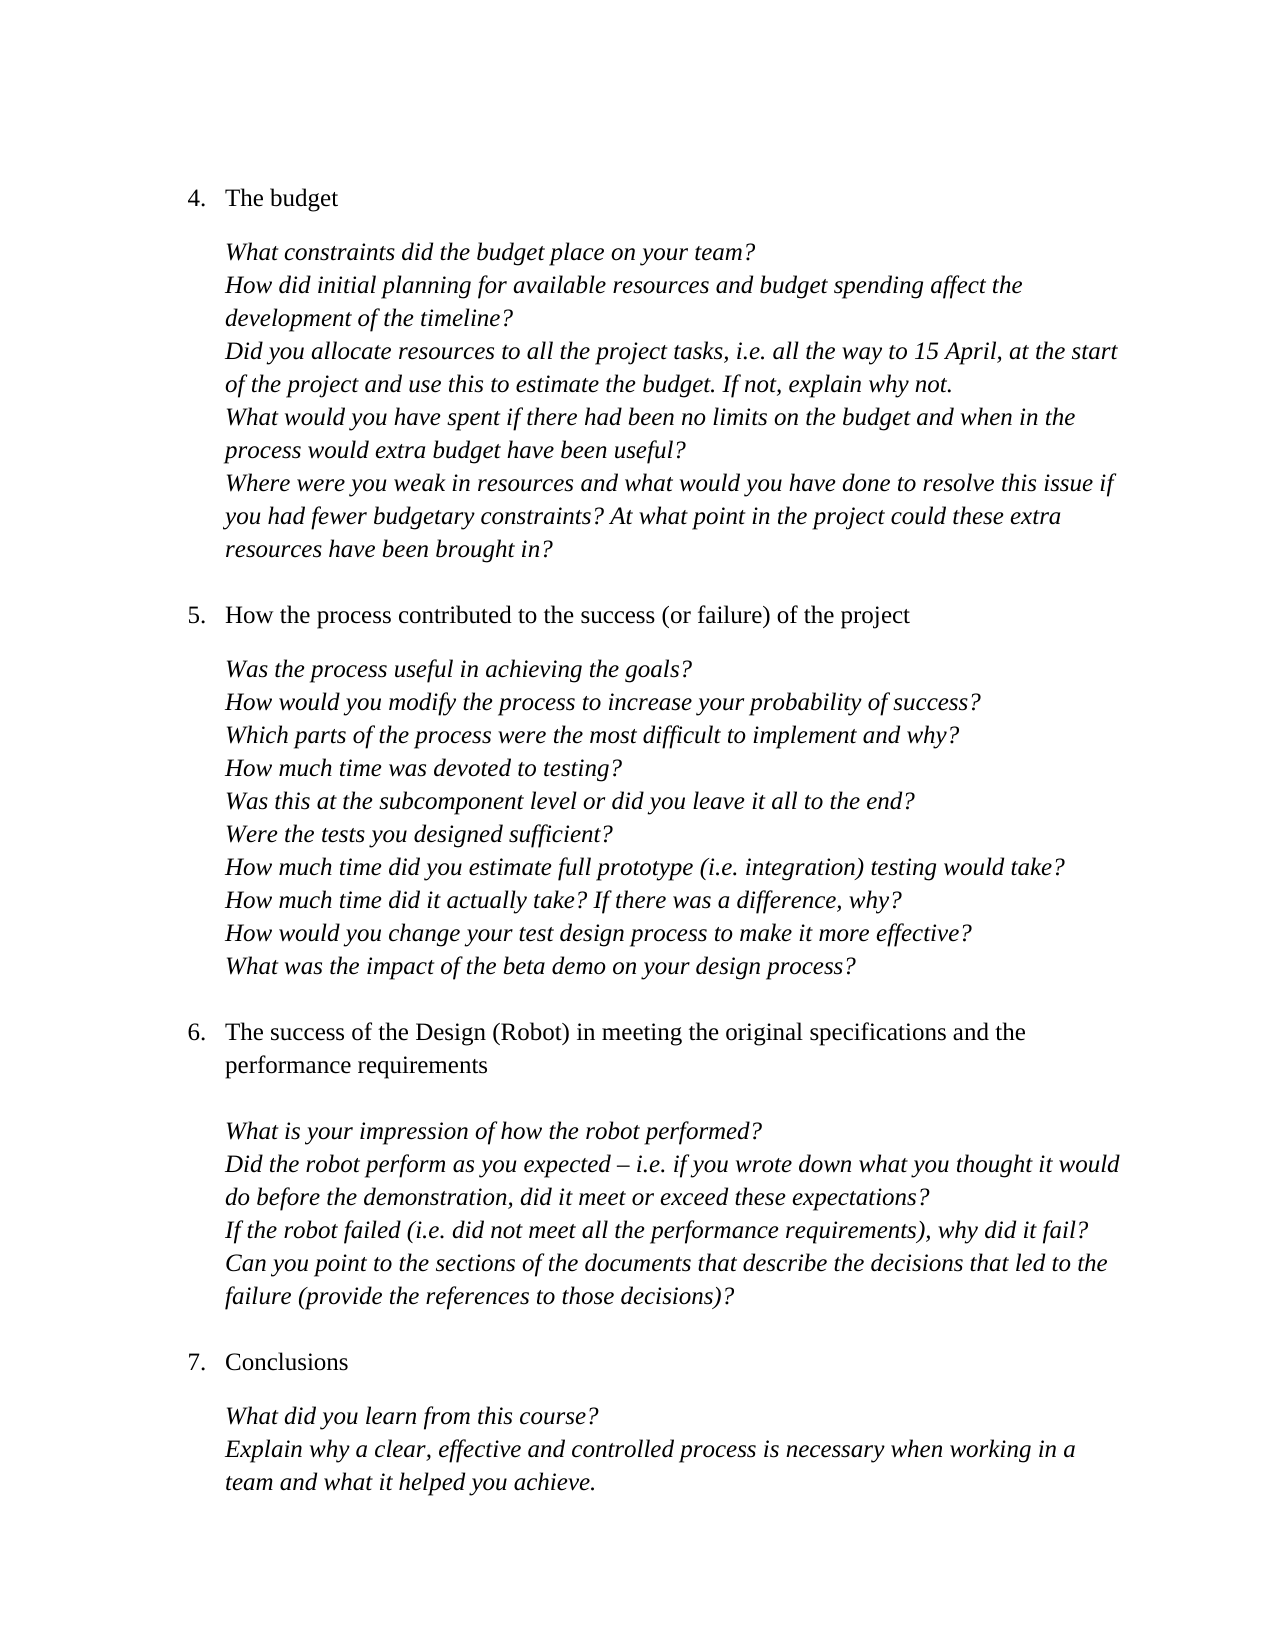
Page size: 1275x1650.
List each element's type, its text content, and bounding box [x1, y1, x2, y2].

text How did initial planning for available resources and budget spending affect the development of the timeline? [225, 270, 1125, 332]
text How would you change your test design process to make it more effective? [225, 918, 1125, 947]
text What would you have spent if there had been no limits on the budget and when in the process would extra budget have been useful? [225, 402, 1125, 464]
text How would you modify the process to increase your probability of success? [225, 687, 1125, 716]
text Was the process useful in achieving the goals? [150, 654, 1125, 683]
text Was this at the subcomponent level or did you leave it all to the end? [225, 786, 1125, 815]
text Where were you weak in resources and what would you have done to resolve this issue if you had fewer budgetary constraints? At what point in the project could these extra resources have been brought in? [225, 468, 1125, 563]
text Were the tests you designed sufficient? [225, 819, 1125, 848]
list The budget [187, 183, 1125, 212]
text Which parts of the process were the most difficult to implement and why? [225, 720, 1125, 749]
text If the robot failed (i.e. did not meet all the performance requirements), why did it fail? Can you point to the sections of the documents that describe the decisions that led to the failure (provide the references to those decisions)? [225, 1215, 1125, 1310]
text How much time did you estimate full prototype (i.e. integration) testing would take? [225, 852, 1125, 881]
text How much time did it actually take? If there was a difference, why? [225, 885, 1125, 914]
list How the process contributed to the success (or failure) of the project [187, 600, 1125, 629]
text Did the robot perform as you expected – i.e. if you wrote down what you thought it would do before the demonstration, did it meet or exceed these expectations? [225, 1149, 1125, 1211]
text What constraints did the budget place on your team? [150, 237, 1125, 266]
text How much time was devoted to testing? [225, 753, 1125, 782]
text What was the impact of the beta demo on your design process? [225, 951, 1125, 980]
text Explain why a clear, effective and controlled process is necessary when working in a team and what it helped you achieve. [225, 1434, 1125, 1496]
list Conclusions [187, 1347, 1125, 1376]
text Did you allocate resources to all the project tasks, i.e. all the way to 15 April, at the start of the project and use this to estimate the budget. If not, explain why not. [225, 336, 1125, 398]
list The success of the Design (Robot) in meeting the original specifications and the performance requirements [187, 1017, 1125, 1079]
text What is your impression of how the robot performed? [225, 1116, 1125, 1145]
text What did you learn from this course? [150, 1401, 1125, 1430]
